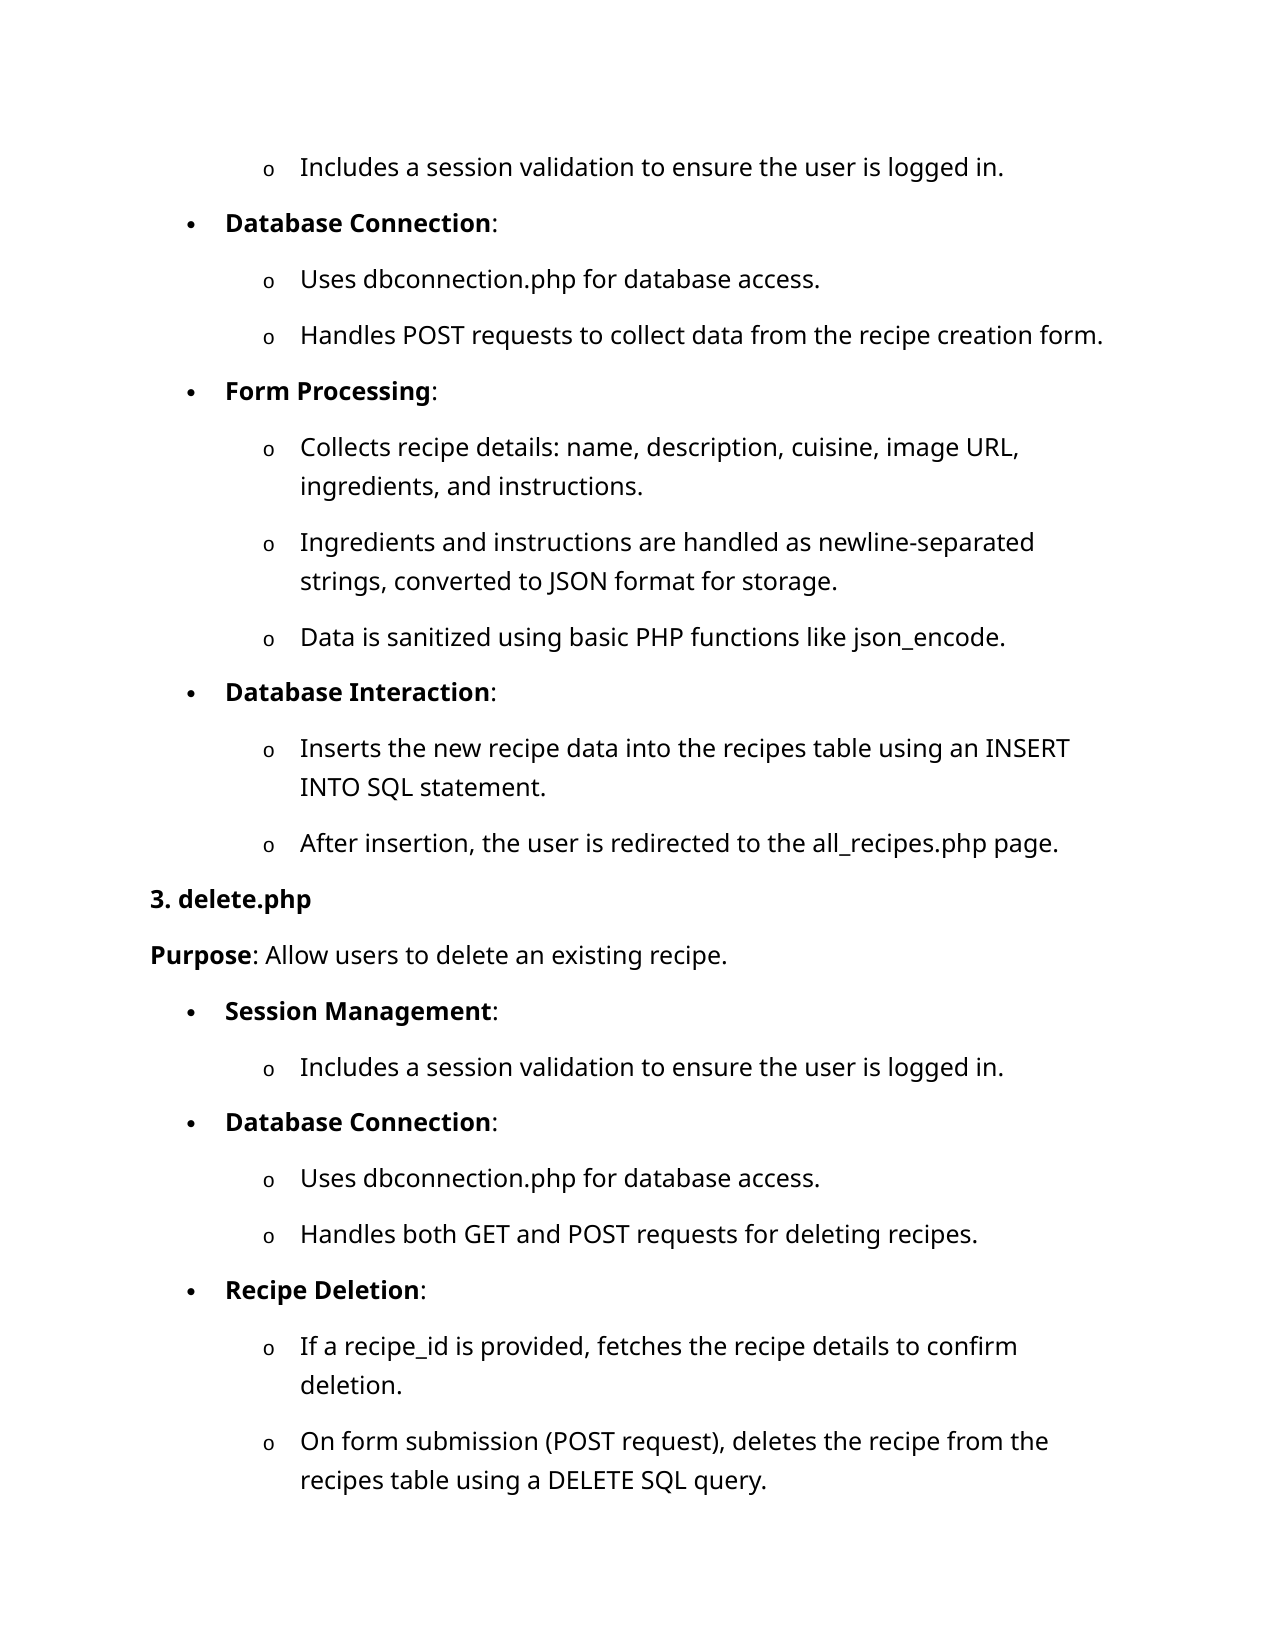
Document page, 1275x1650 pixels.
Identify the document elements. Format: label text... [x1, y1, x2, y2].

list On form submission (POST request), deletes the recipe from the recipes table using a DELETE SQL query. [262, 1423, 1125, 1497]
text Purpose: Allow users to delete an existing recipe. [150, 937, 1125, 972]
list Uses dbconnection.php for database access. [262, 1161, 1125, 1195]
list Handles both GET and POST requests for deleting recipes. [262, 1217, 1125, 1251]
list If a recipe_id is provided, fetches the recipe details to confirm deletion. [262, 1328, 1125, 1402]
list Includes a session validation to ensure the user is logged in. [262, 150, 1125, 184]
list Form Processing: [187, 373, 1125, 407]
text 3. delete.php [150, 882, 1125, 916]
list Collects recipe details: name, description, cuisine, image URL, ingredients, and instructions. [262, 429, 1125, 502]
list Uses dbconnection.php for database access. [262, 262, 1125, 296]
list Inserts the new recipe data into the recipes table using an INSERT INTO SQL statement. [262, 731, 1125, 804]
list Includes a session validation to ensure the user is logged in. [262, 1049, 1125, 1083]
list Database Connection: [187, 1105, 1125, 1139]
list Handles POST requests to collect data from the recipe creation form. [262, 317, 1125, 352]
list Session Management: [187, 993, 1125, 1027]
list Database Interaction: [187, 675, 1125, 709]
list Recipe Deletion: [187, 1272, 1125, 1307]
list Data is sanitized using basic PHP functions like json_encode. [262, 619, 1125, 653]
list After insertion, the user is redirected to the all_recipes.php page. [262, 826, 1125, 860]
list Database Connection: [187, 206, 1125, 240]
list Ingredients and instructions are handled as newline-separated strings, converted to JSON format for storage. [262, 524, 1125, 597]
